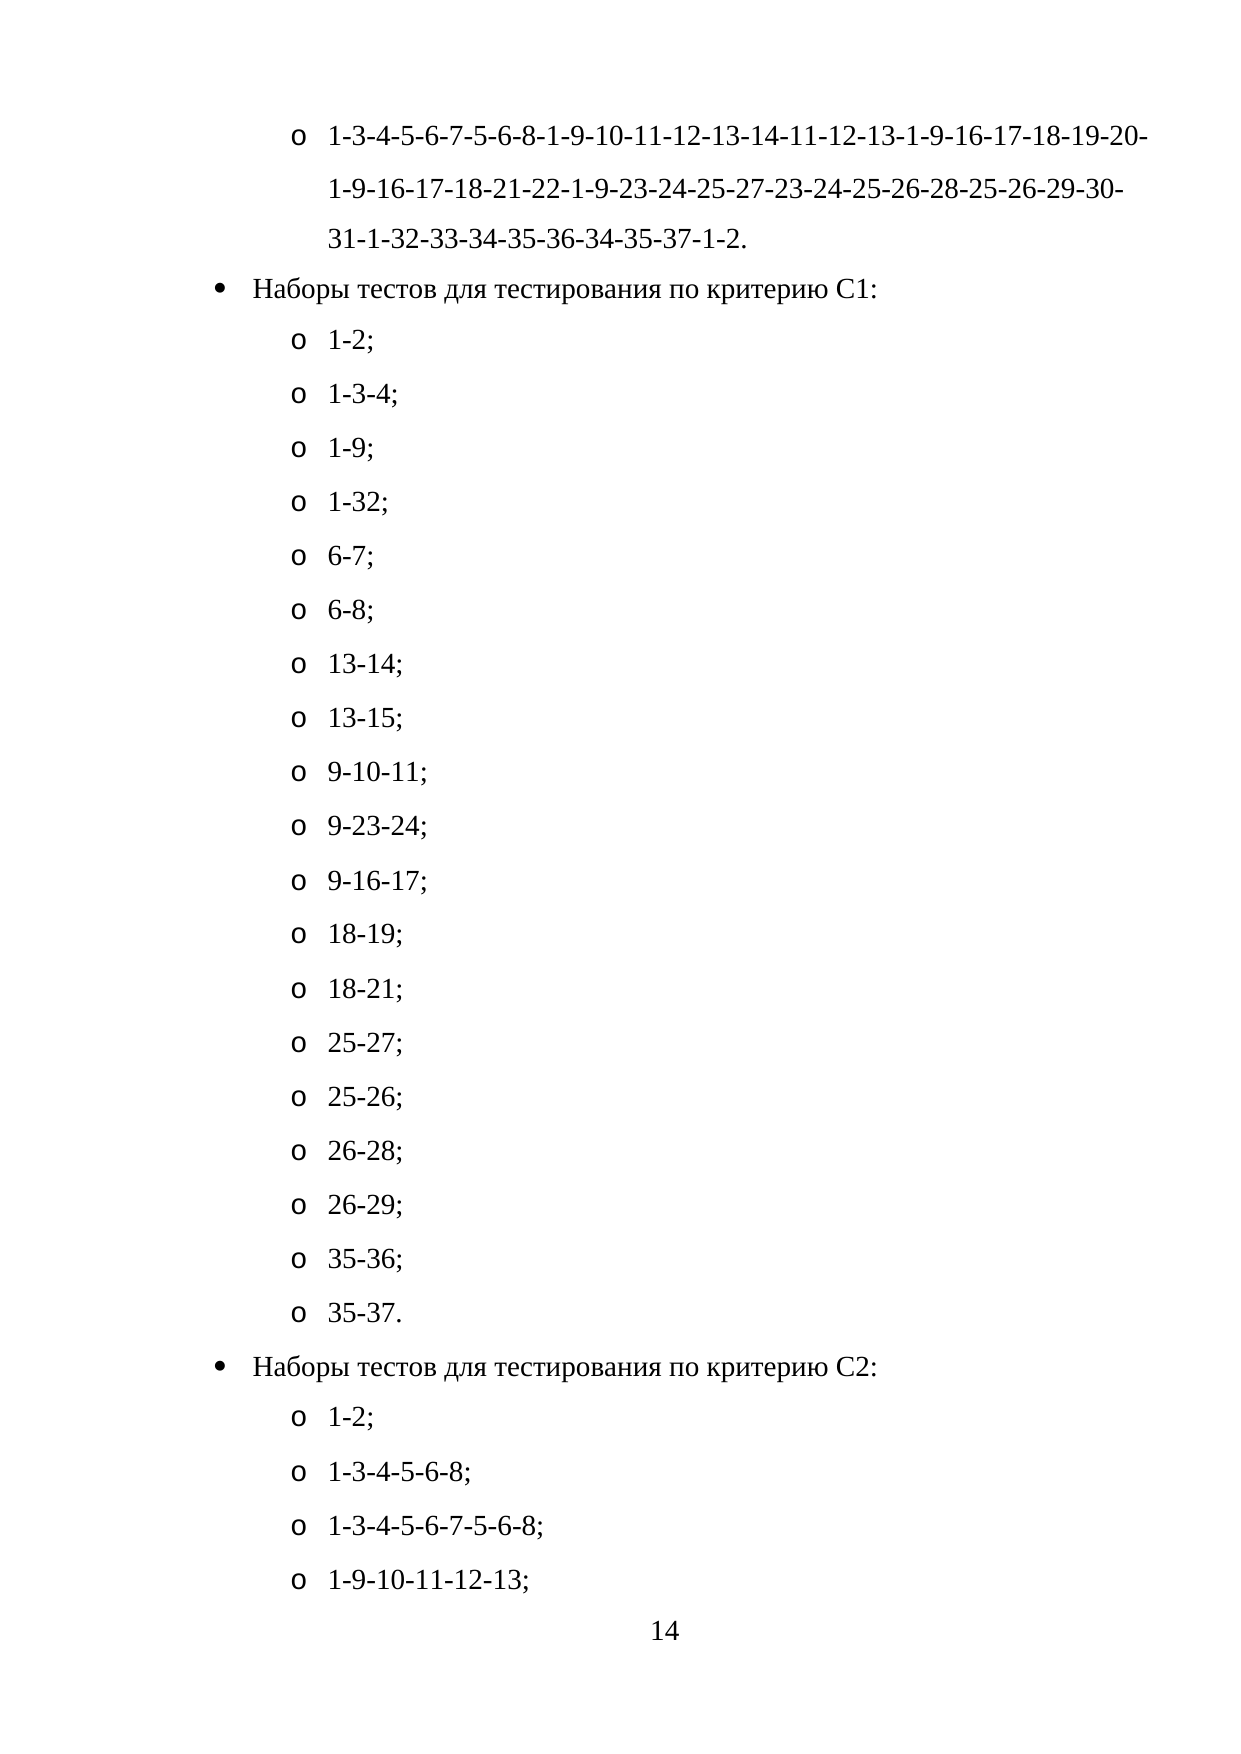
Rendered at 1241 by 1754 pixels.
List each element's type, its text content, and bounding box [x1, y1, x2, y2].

list 1-32; [290, 484, 1152, 520]
list 9-23-24; [290, 808, 1152, 844]
list 35-36; [290, 1241, 1152, 1277]
list 26-28; [290, 1133, 1152, 1169]
list 13-14; [290, 646, 1152, 682]
list 1-3-4-5-6-8; [290, 1454, 1152, 1490]
list 35-37. [290, 1295, 1152, 1331]
list 1-2; [290, 322, 1152, 358]
list 9-16-17; [290, 863, 1152, 899]
list 1-3-4-5-6-7-5-6-8; [290, 1508, 1152, 1544]
list 26-29; [290, 1187, 1152, 1223]
list 9-10-11; [290, 754, 1152, 791]
list 18-21; [290, 971, 1152, 1007]
list 1-9; [290, 430, 1152, 466]
list 1-9-10-11-12-13; [290, 1562, 1152, 1598]
list 6-8; [290, 592, 1152, 628]
list 1-2; [290, 1399, 1152, 1436]
list 18-19; [290, 917, 1152, 953]
list Наборы тестов для тестирования по критерию C1: [215, 272, 1152, 305]
list 6-7; [290, 538, 1152, 574]
list 25-26; [290, 1079, 1152, 1115]
list Наборы тестов для тестирования по критерию C2: [215, 1349, 1152, 1383]
list 1-3-4-5-6-7-5-6-8-1-9-10-11-12-13-14-11-12-13-1-9-16-17-18-19-20-1-9-16-17-18-21-22-1-9-23-24-25-27-23-24-25-26-28-25-26-29-30-31-1-32-33-34-35-36-34-35-37-1-2. [290, 118, 1152, 255]
list 1-3-4; [290, 376, 1152, 412]
list 25-27; [290, 1025, 1152, 1061]
list 13-15; [290, 700, 1152, 736]
